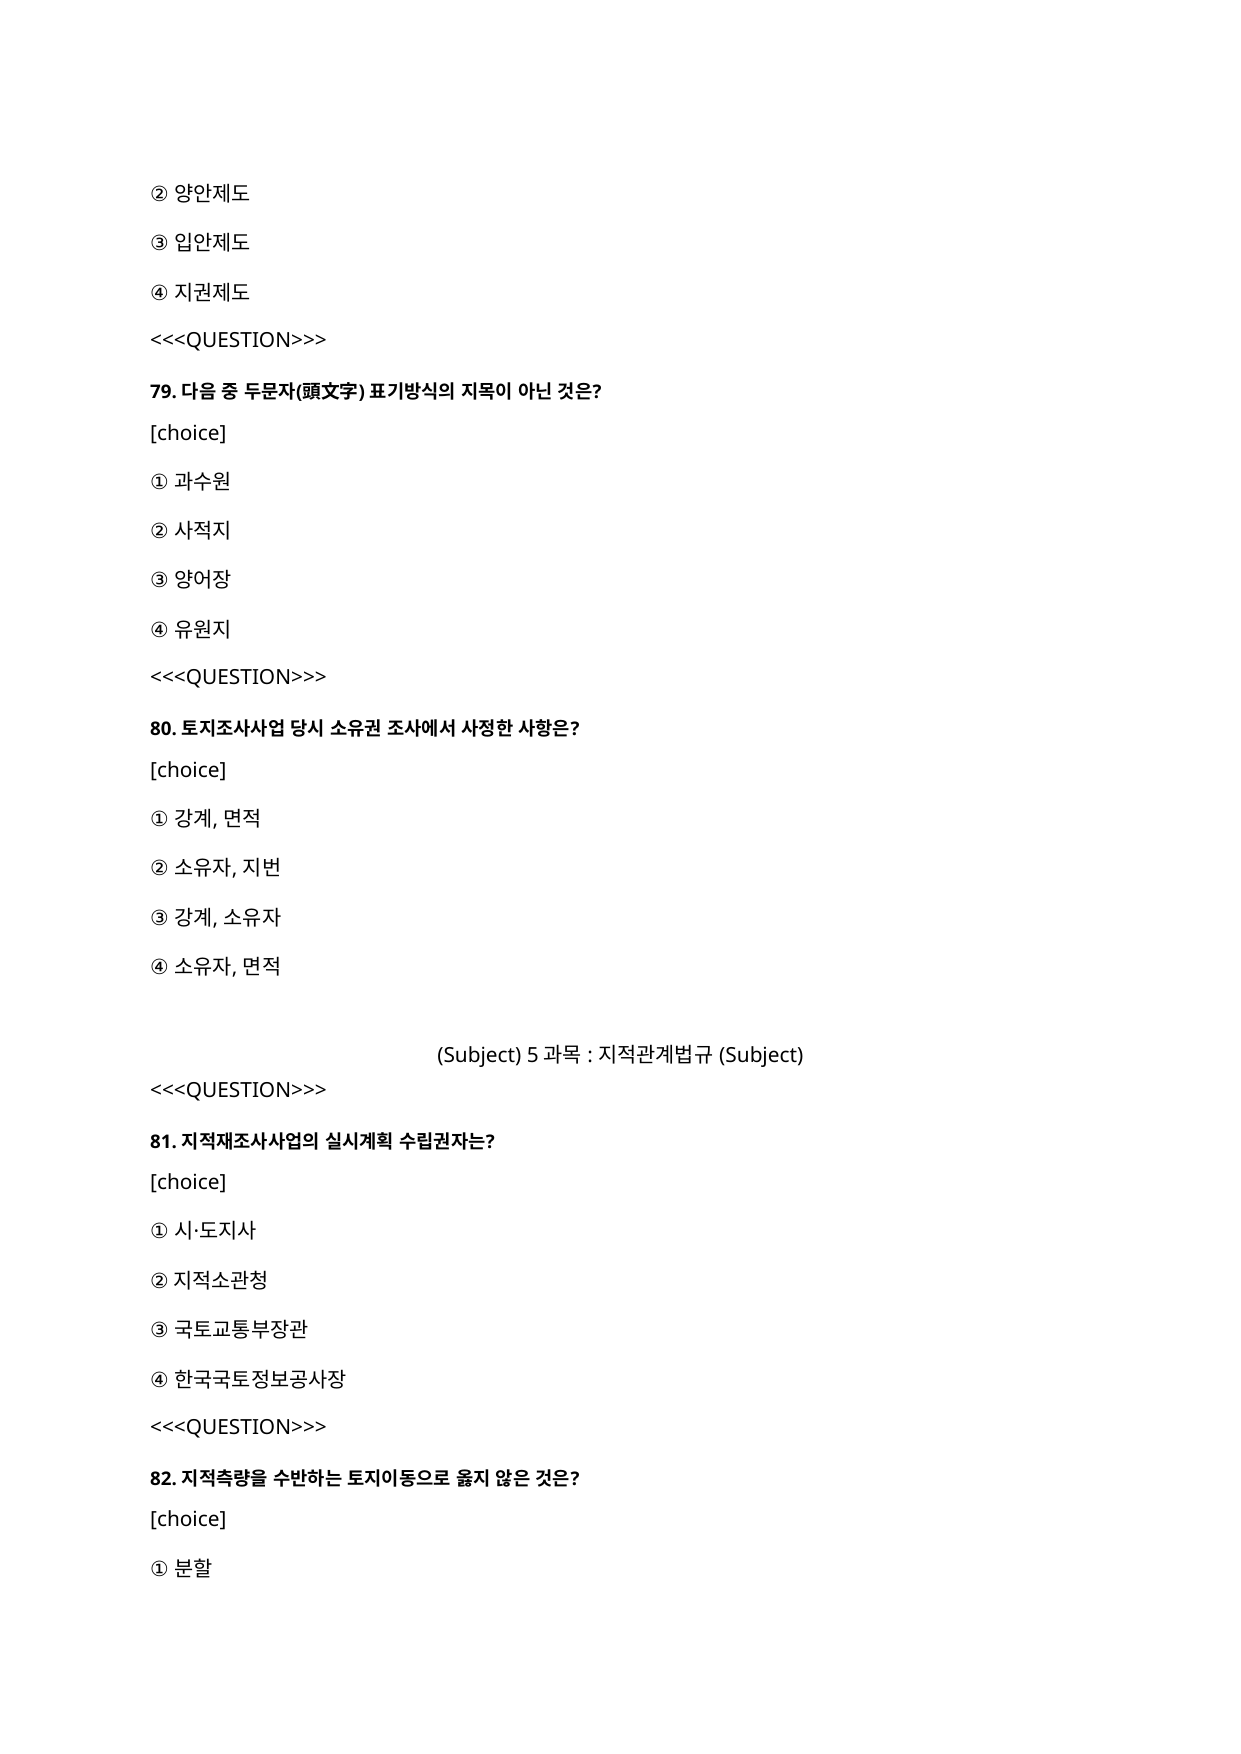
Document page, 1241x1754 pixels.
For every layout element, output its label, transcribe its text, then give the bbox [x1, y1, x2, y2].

text ②지적소관청 [150, 1264, 1090, 1294]
text ① 분할 [150, 1552, 1090, 1582]
text <<<QUESTION>>> [150, 1412, 1090, 1441]
text [choice] [150, 1504, 1090, 1533]
text <<<QUESTION>>> [150, 1075, 1090, 1103]
text 82. 지적측량을 수반하는 토지이동으로 옳지 않은 것은? [150, 1464, 1090, 1491]
text ① 강계, 면적 [150, 802, 1090, 832]
text (Subject) 5과목 : 지적관계법규 (Subject) [150, 1039, 1090, 1069]
text ① 과수원 [150, 465, 1090, 495]
text [choice] [150, 418, 1090, 446]
text 81. 지적재조사사업의 실시계획 수립권자는? [150, 1126, 1090, 1154]
text ① 시·도지사 [150, 1215, 1090, 1245]
text [choice] [150, 755, 1090, 783]
text ④ 지권제도 [150, 276, 1090, 306]
text 80. 토지조사사업 당시 소유권 조사에서 사정한 사항은? [150, 714, 1090, 741]
text 79. 다음 중 두문자(頭文字) 표기방식의 지목이 아닌 것은? [150, 377, 1090, 404]
text ③ 양어장 [150, 564, 1090, 594]
text ④ 소유자, 면적 [150, 950, 1090, 981]
text ③ 국토교통부장관 [150, 1313, 1090, 1344]
text ③ 입안제도 [150, 227, 1090, 257]
text ④ 유원지 [150, 613, 1090, 643]
text <<<QUESTION>>> [150, 662, 1090, 691]
text ② 소유자, 지번 [150, 852, 1090, 882]
text ④ 한국국토정보공사장 [150, 1363, 1090, 1393]
text <<<QUESTION>>> [150, 325, 1090, 354]
text ② 양안제도 [150, 177, 1090, 207]
text ③ 강계, 소유자 [150, 901, 1090, 931]
text [choice] [150, 1167, 1090, 1196]
text ② 사적지 [150, 514, 1090, 545]
